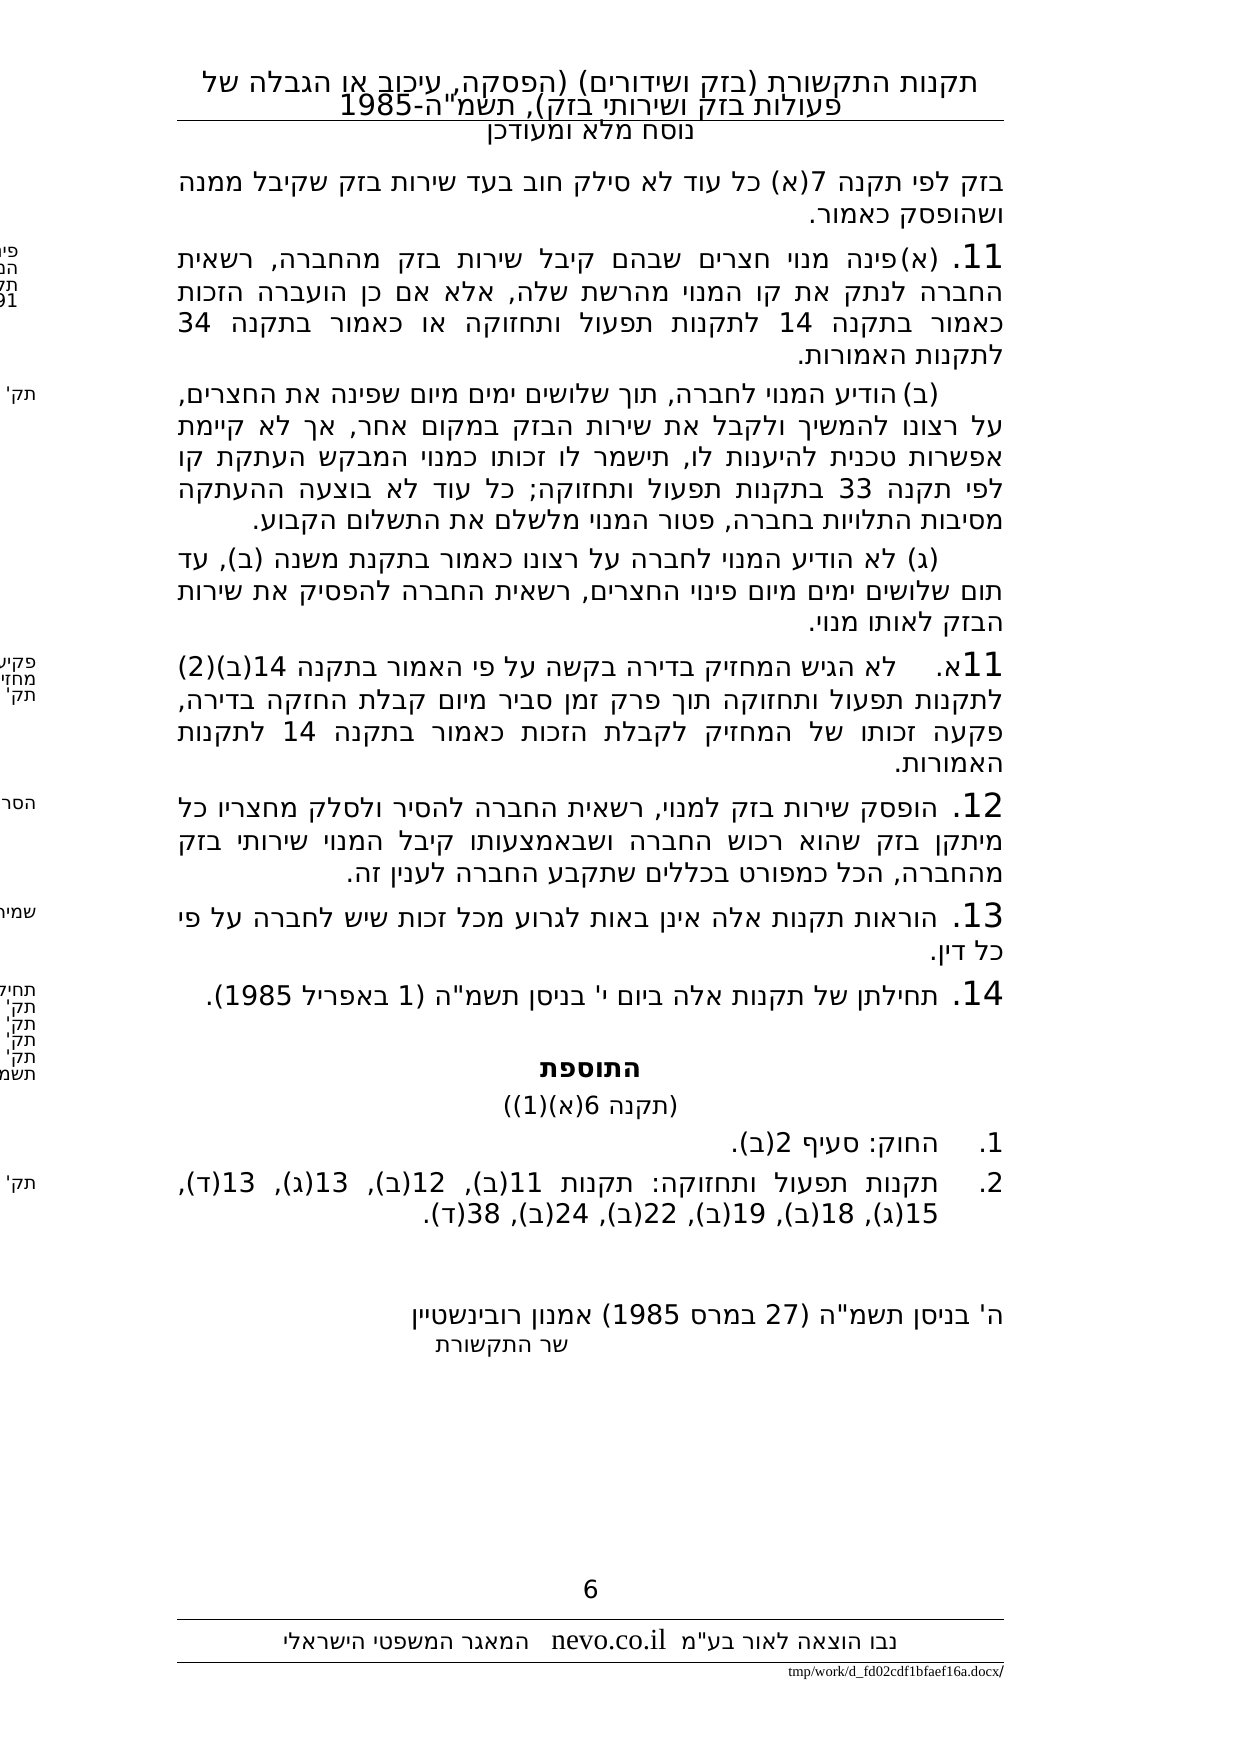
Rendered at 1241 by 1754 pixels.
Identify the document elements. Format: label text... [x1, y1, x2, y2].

text (ג) לא הודיע המנוי לחברה על רצונו כאמור בתקנת משנה (ב), עד תום שלושים ימים מיום פינוי החצרים, רשאית החברה להפסיק את שירות הבזק לאותו מנוי. [177, 543, 1004, 638]
text (ב) הודיע המנוי לחברה, תוך שלושים ימים מיום שפינה את החצרים, על רצונו להמשיך ולקבל את שירות הבזק במקום אחר, אך לא קיימת אפשרות טכנית להיענות לו, תישמר לו זכותו כמנוי המבקש העתקת קו לפי תקנה 33 בתקנות תפעול ותחזוקה; כל עוד לא בוצעה ההעתקה מסיבות התלויות בחברה, פטור המנוי מלשלם את התשלום הקבוע. [177, 378, 1004, 536]
text 11. (א) פינה מנוי חצרים שבהם קיבל שירות בזק מהחברה, רשאית החברה לנתק את קו המנוי מהרשת שלה, אלא אם כן הועברה הזכות כאמור בתקנה 14 לתקנות תפעול ותחזוקה או כאמור בתקנה 34 לתקנות האמורות. [177, 237, 1004, 371]
text 11א. לא הגיש המחזיק בדירה בקשה על פי האמור בתקנה 14(ב)(2) לתקנות תפעול ותחזוקה תוך פרק זמן סביר מיום קבלת החזקה בדירה, פקעה זכותו של המחזיק לקבלת הזכות כאמור בתקנה 14 לתקנות האמורות. [177, 646, 1004, 779]
text 1. החוק: סעיף 2(ב). [177, 1128, 1004, 1159]
text (תקנה 6(א)(1)) [177, 1091, 1004, 1120]
text 12. הופסק שירות בזק למנוי, רשאית החברה להסיר ולסלק מחצריו כל מיתקן בזק שהוא רכוש החברה ושבאמצעותו קיבל המנוי שירותי בזק מהחברה, הכל כמפורט בכללים שתקבע החברה לענין זה. [177, 787, 1004, 889]
text 13. הוראות תקנות אלה אינן באות לגרוע מכל זכות שיש לחברה על פי כל דין. [177, 896, 1004, 967]
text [177, 167, 1004, 230]
text שר התקשורת [177, 1331, 1004, 1358]
text 2. תקנות תפעול ותחזוקה: תקנות 11(ב), 12(ב), 13(ג), 13(ד), 15(ג), 18(ב), 19(ב), 22(ב), 24(ב), 38(ד). [177, 1167, 1004, 1230]
text ה' בניסן תשמ"ה (27 במרס 1985) אמנון רובינשטיין [177, 1299, 1004, 1331]
text 14. תחילתן של תקנות אלה ביום י' בניסן תשמ"ה (1 באפריל 1985). [177, 974, 1004, 1013]
text התוספת [177, 1052, 1004, 1084]
